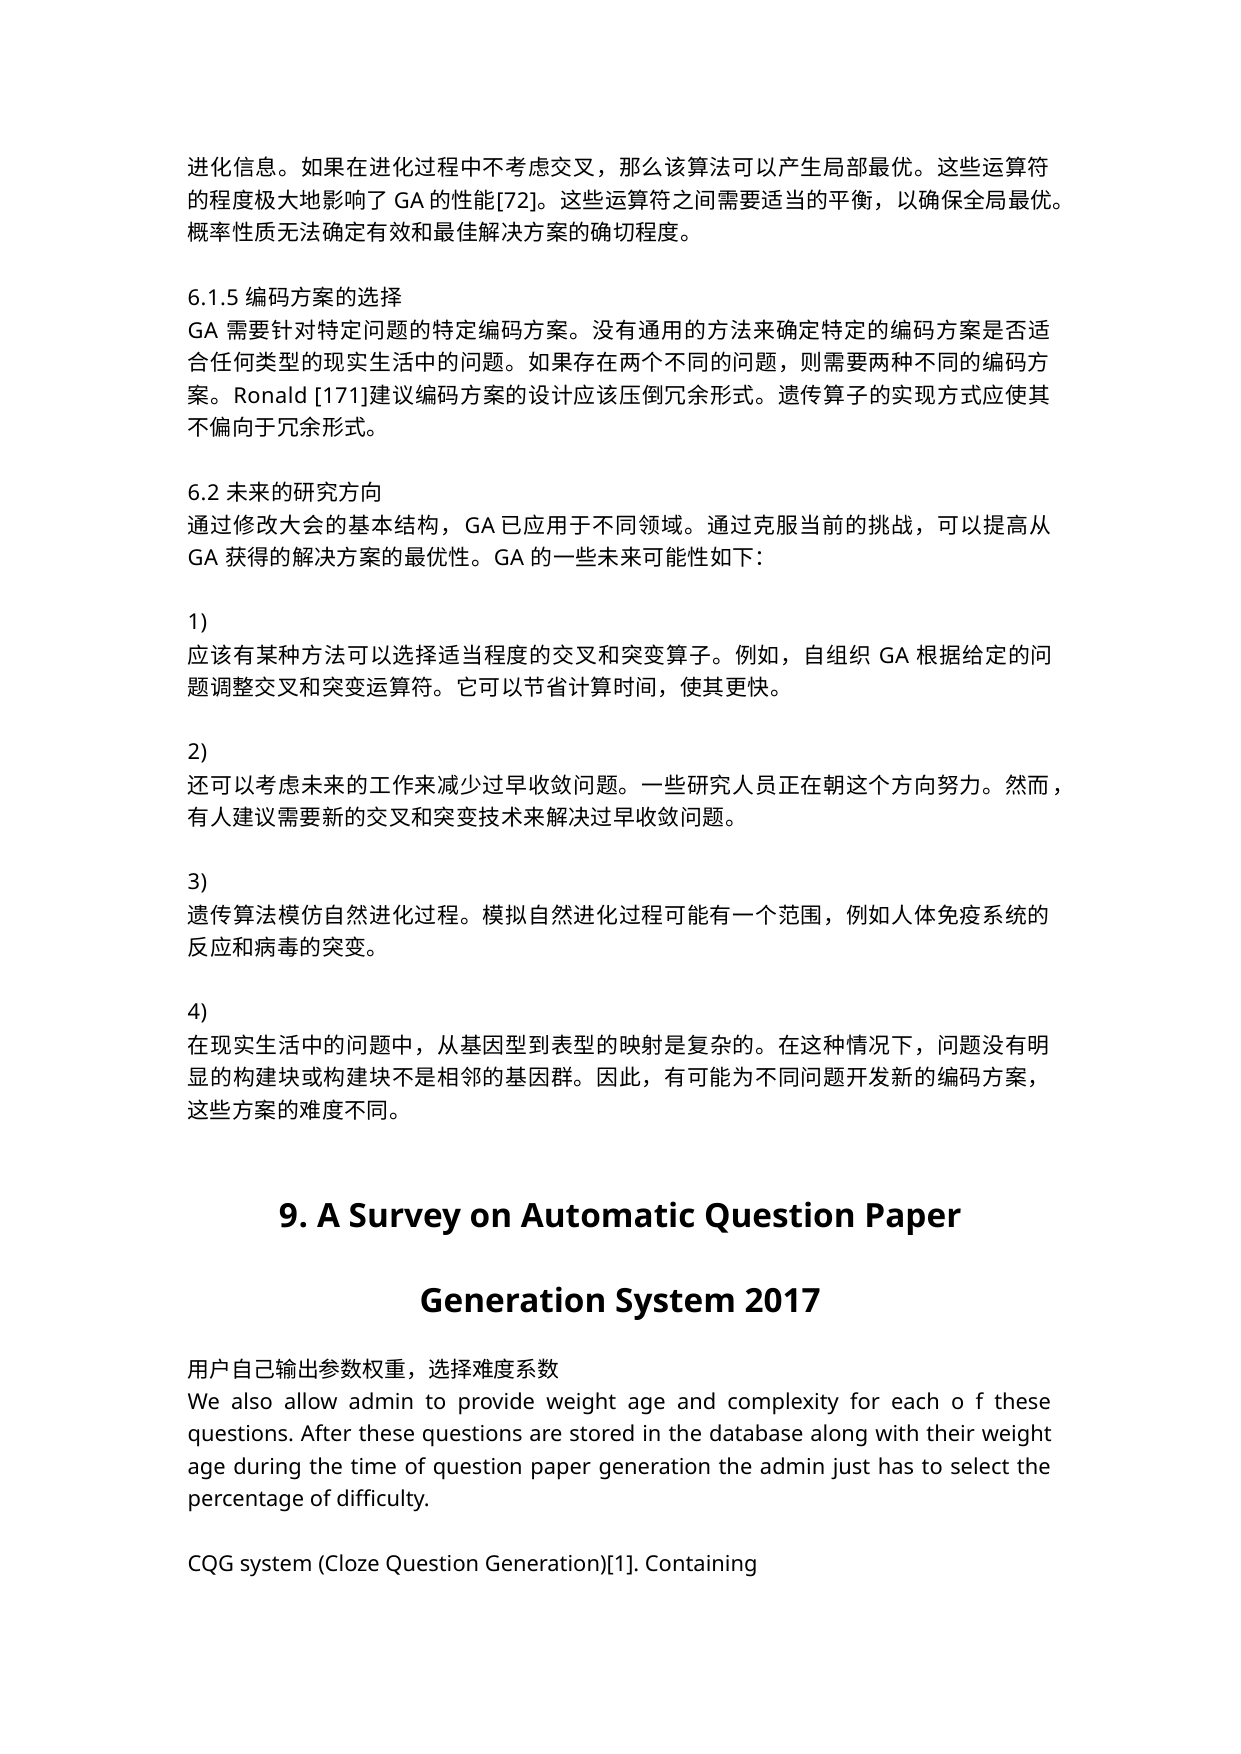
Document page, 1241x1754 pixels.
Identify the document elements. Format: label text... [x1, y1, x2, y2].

text CQG system (Cloze Question Generation)[1]. Containing [187, 1547, 1053, 1579]
text 1) [187, 605, 1053, 637]
text 3) [187, 865, 1053, 897]
text We also allow admin to provide weight age and complexity for each o f these questions. After these questions are stored in the database along with their weight age during the time of question paper generation the admin just has to select the percentage of difficulty. [187, 1384, 1053, 1514]
text 在现实生活中的问题中，从基因型到表型的映射是复杂的。在这种情况下，问题没有明显的构建块或构建块不是相邻的基因群。因此，有可能为不同问题开发新的编码方案，这些方案的难度不同。 [187, 1027, 1053, 1125]
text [187, 150, 1053, 247]
text 6.1.5 编码方案的选择 [187, 280, 1053, 312]
text 用户自己输出参数权重，选择难度系数 [187, 1352, 1053, 1384]
subtitle 9. A Survey on Automatic Question Paper Generation System 2017 [187, 1182, 1053, 1332]
text 遗传算法模仿自然进化过程。模拟自然进化过程可能有一个范围，例如人体免疫系统的反应和病毒的突变。 [187, 897, 1053, 962]
text 4) [187, 995, 1053, 1027]
text GA 需要针对特定问题的特定编码方案。没有通用的方法来确定特定的编码方案是否适合任何类型的现实生活中的问题。如果存在两个不同的问题，则需要两种不同的编码方案。Ronald [171]建议编码方案的设计应该压倒冗余形式。遗传算子的实现方式应使其不偏向于冗余形式。 [187, 312, 1053, 442]
text 2) [187, 735, 1053, 767]
text 应该有某种方法可以选择适当程度的交叉和突变算子。例如，自组织 GA 根据给定的问题调整交叉和突变运算符。它可以节省计算时间，使其更快。 [187, 637, 1053, 702]
text 6.2 未来的研究方向 [187, 475, 1053, 507]
text 还可以考虑未来的工作来减少过早收敛问题。一些研究人员正在朝这个方向努力。然而，有人建议需要新的交叉和突变技术来解决过早收敛问题。 [187, 767, 1053, 832]
text 通过修改大会的基本结构，GA已应用于不同领域。通过克服当前的挑战，可以提高从 GA 获得的解决方案的最优性。GA 的一些未来可能性如下： [187, 507, 1053, 572]
